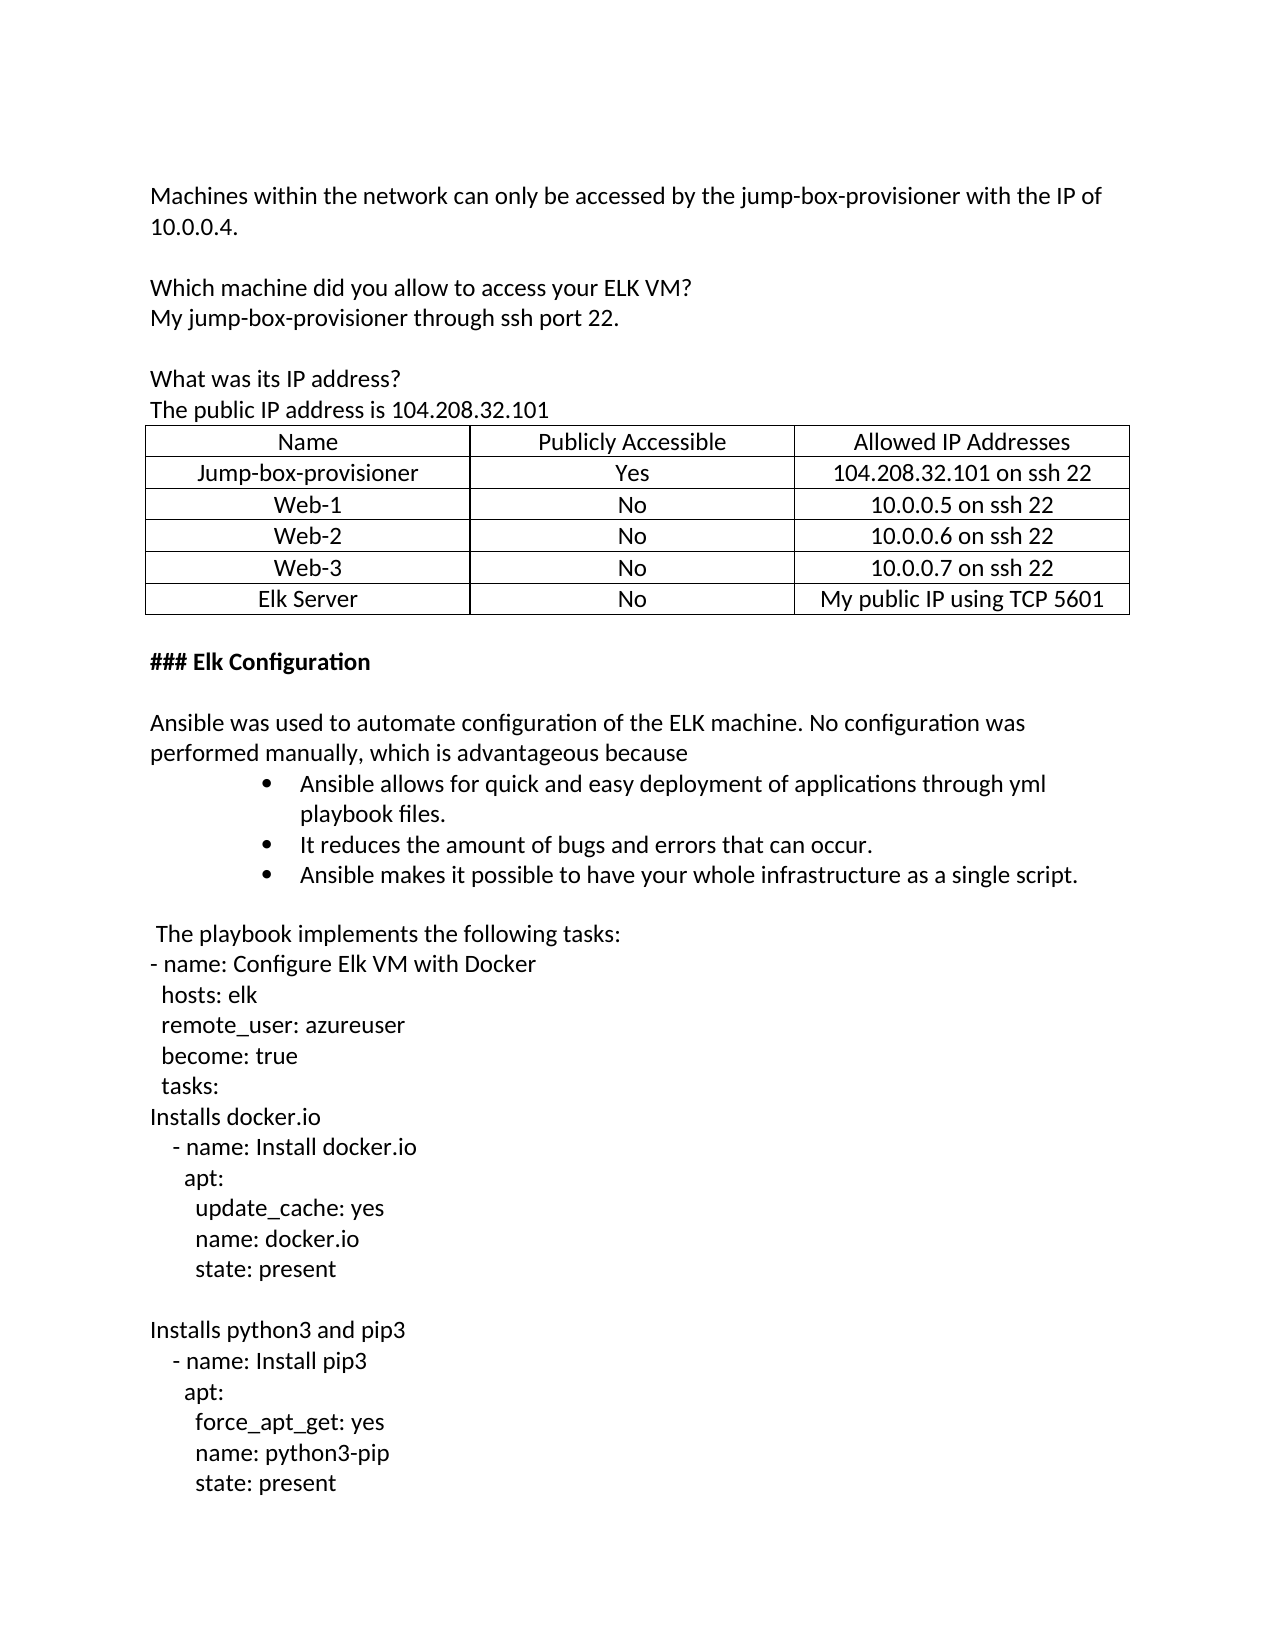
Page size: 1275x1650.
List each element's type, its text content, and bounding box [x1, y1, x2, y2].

text become: true [150, 1040, 1125, 1070]
text hosts: elk [150, 979, 1125, 1009]
text What was its IP address? [150, 364, 1125, 394]
table_cell Elk Server [146, 584, 469, 614]
table_header Name [146, 426, 469, 456]
text Which machine did you allow to access your ELK VM? [150, 272, 1125, 303]
text apt: [150, 1162, 1125, 1192]
text update_cache: yes [150, 1192, 1125, 1223]
text Installs docker.io [150, 1101, 1125, 1131]
list It reduces the amount of bugs and errors that can occur. [262, 829, 1125, 859]
table_header Publicly Accessible [471, 426, 794, 456]
table_cell Yes [471, 457, 794, 488]
text name: python3-pip [150, 1437, 1125, 1467]
text apt: [150, 1376, 1125, 1406]
text Installs python3 and pip3 [150, 1314, 1125, 1345]
list Ansible allows for quick and easy deployment of applications through yml playbook files. [262, 768, 1125, 829]
text - name: Install docker.io [150, 1131, 1125, 1162]
text ### Elk Configuration [150, 646, 1125, 676]
text name: docker.io [150, 1223, 1125, 1253]
text Ansible was used to automate configuration of the ELK machine. No configuration was performed manually, which is advantageous because [150, 707, 1125, 768]
text - name: Install pip3 [150, 1345, 1125, 1376]
table_cell Web-2 [146, 520, 469, 551]
table_cell No [471, 552, 794, 582]
list Ansible makes it possible to have your whole infrastructure as a single script. [262, 859, 1125, 890]
text My jump-box-provisioner through ssh port 22. [150, 303, 1125, 333]
text The public IP address is 104.208.32.101 [150, 394, 1125, 425]
text force_apt_get: yes [150, 1406, 1125, 1437]
table_cell No [471, 489, 794, 519]
text - name: Configure Elk VM with Docker [150, 948, 1125, 979]
table_cell Web-1 [146, 489, 469, 519]
table_cell 104.208.32.101 on ssh 22 [795, 457, 1129, 488]
table_cell Jump-box-provisioner [146, 457, 469, 488]
table_cell My public IP using TCP 5601 [795, 584, 1129, 614]
table_cell Web-3 [146, 552, 469, 582]
text state: present [150, 1467, 1125, 1498]
table_header Allowed IP Addresses [795, 426, 1129, 456]
text Machines within the network can only be accessed by the jump-box-provisioner with the IP of 10.0.0.4. [150, 181, 1125, 242]
table_cell 10.0.0.7 on ssh 22 [795, 552, 1129, 582]
text state: present [150, 1253, 1125, 1284]
text The playbook implements the following tasks: [150, 918, 1125, 948]
text remote_user: azureuser [150, 1009, 1125, 1040]
text tasks: [150, 1070, 1125, 1101]
table_cell 10.0.0.6 on ssh 22 [795, 520, 1129, 551]
table_cell No [471, 584, 794, 614]
table_cell No [471, 520, 794, 551]
table_cell 10.0.0.5 on ssh 22 [795, 489, 1129, 519]
